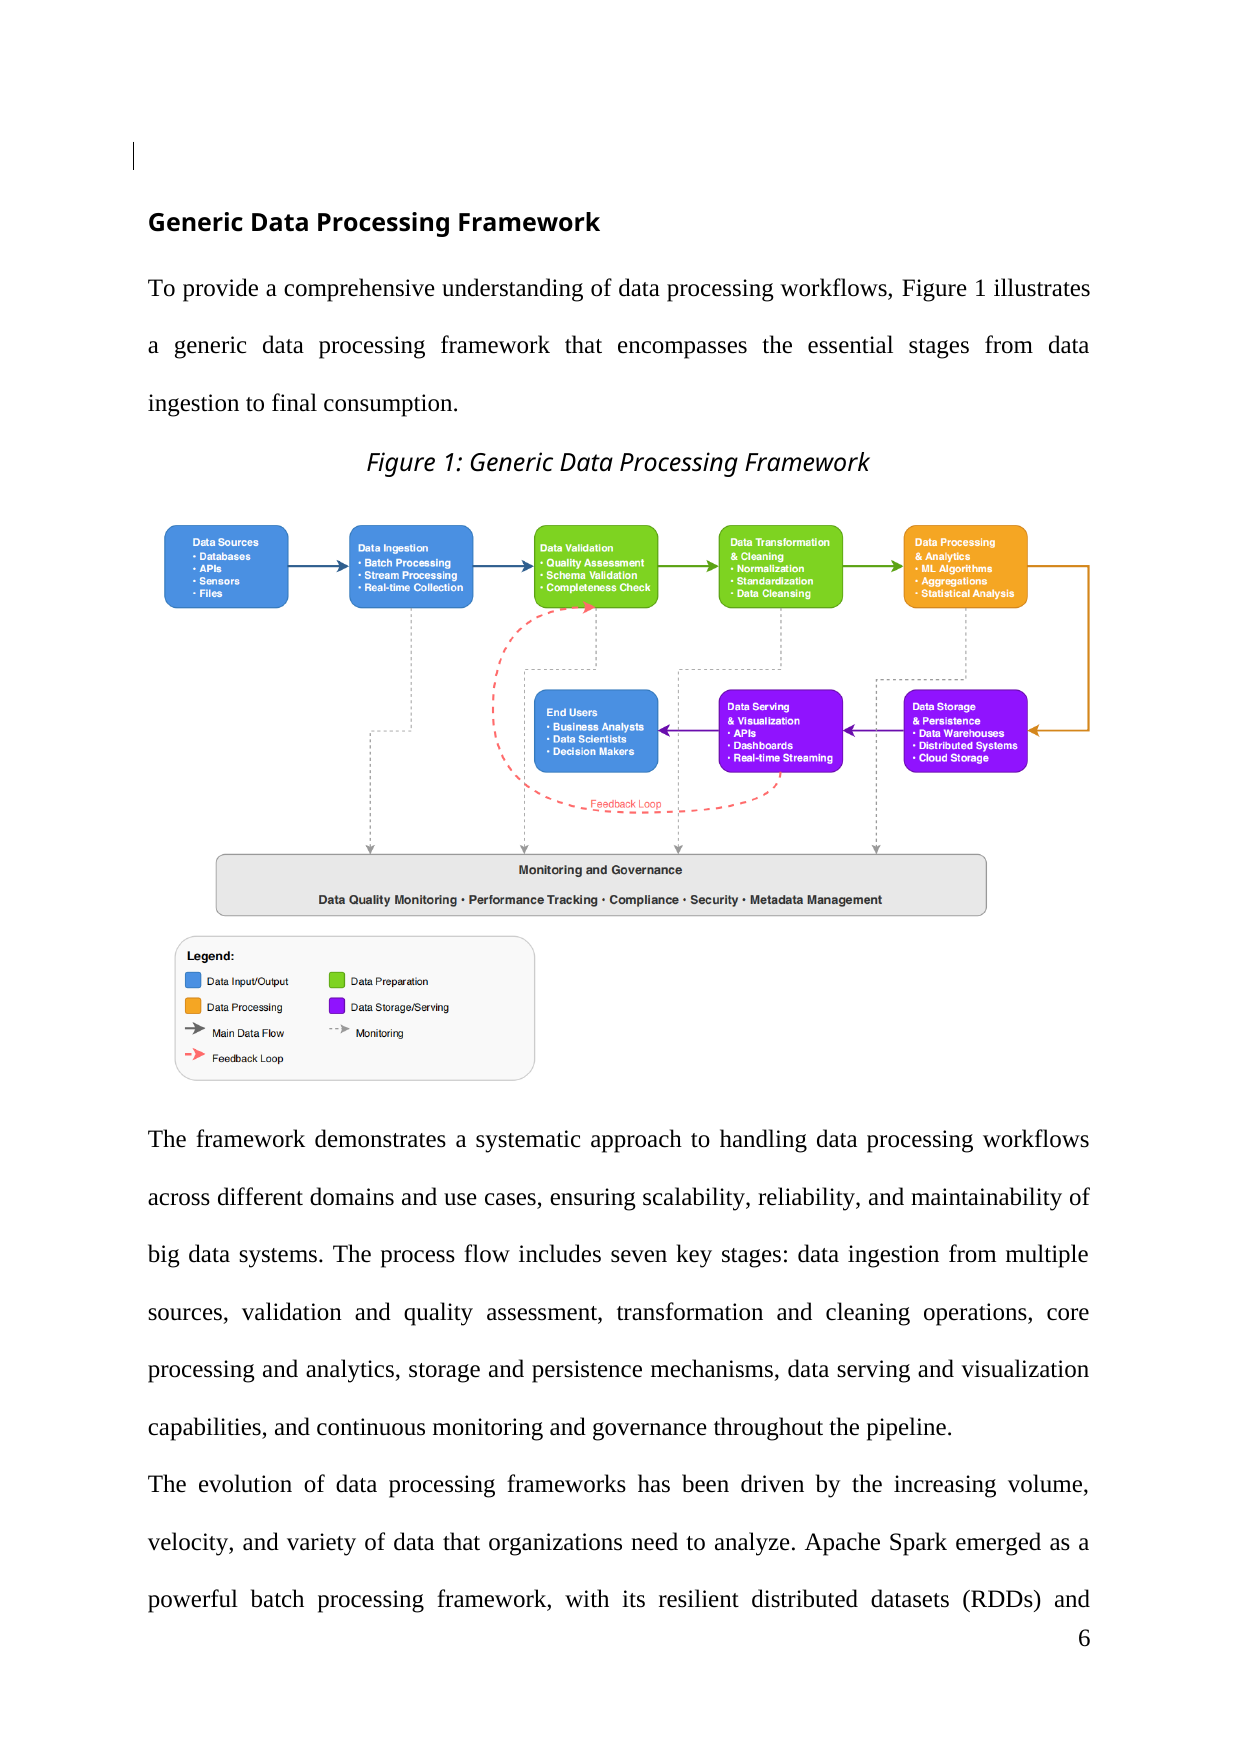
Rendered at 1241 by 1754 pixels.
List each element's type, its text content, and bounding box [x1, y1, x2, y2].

text To provide a comprehensive understanding of data processing workflows, Figure 1 illustrates a generic data processing framework that encompasses the essential stages from data ingestion to final consumption. [148, 273, 1091, 416]
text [148, 1124, 1091, 1613]
text Generic Data Processing Framework [148, 142, 1091, 238]
text Figure 1: Generic Data Processing Framework [148, 445, 1091, 479]
picture [147, 513, 1107, 1096]
